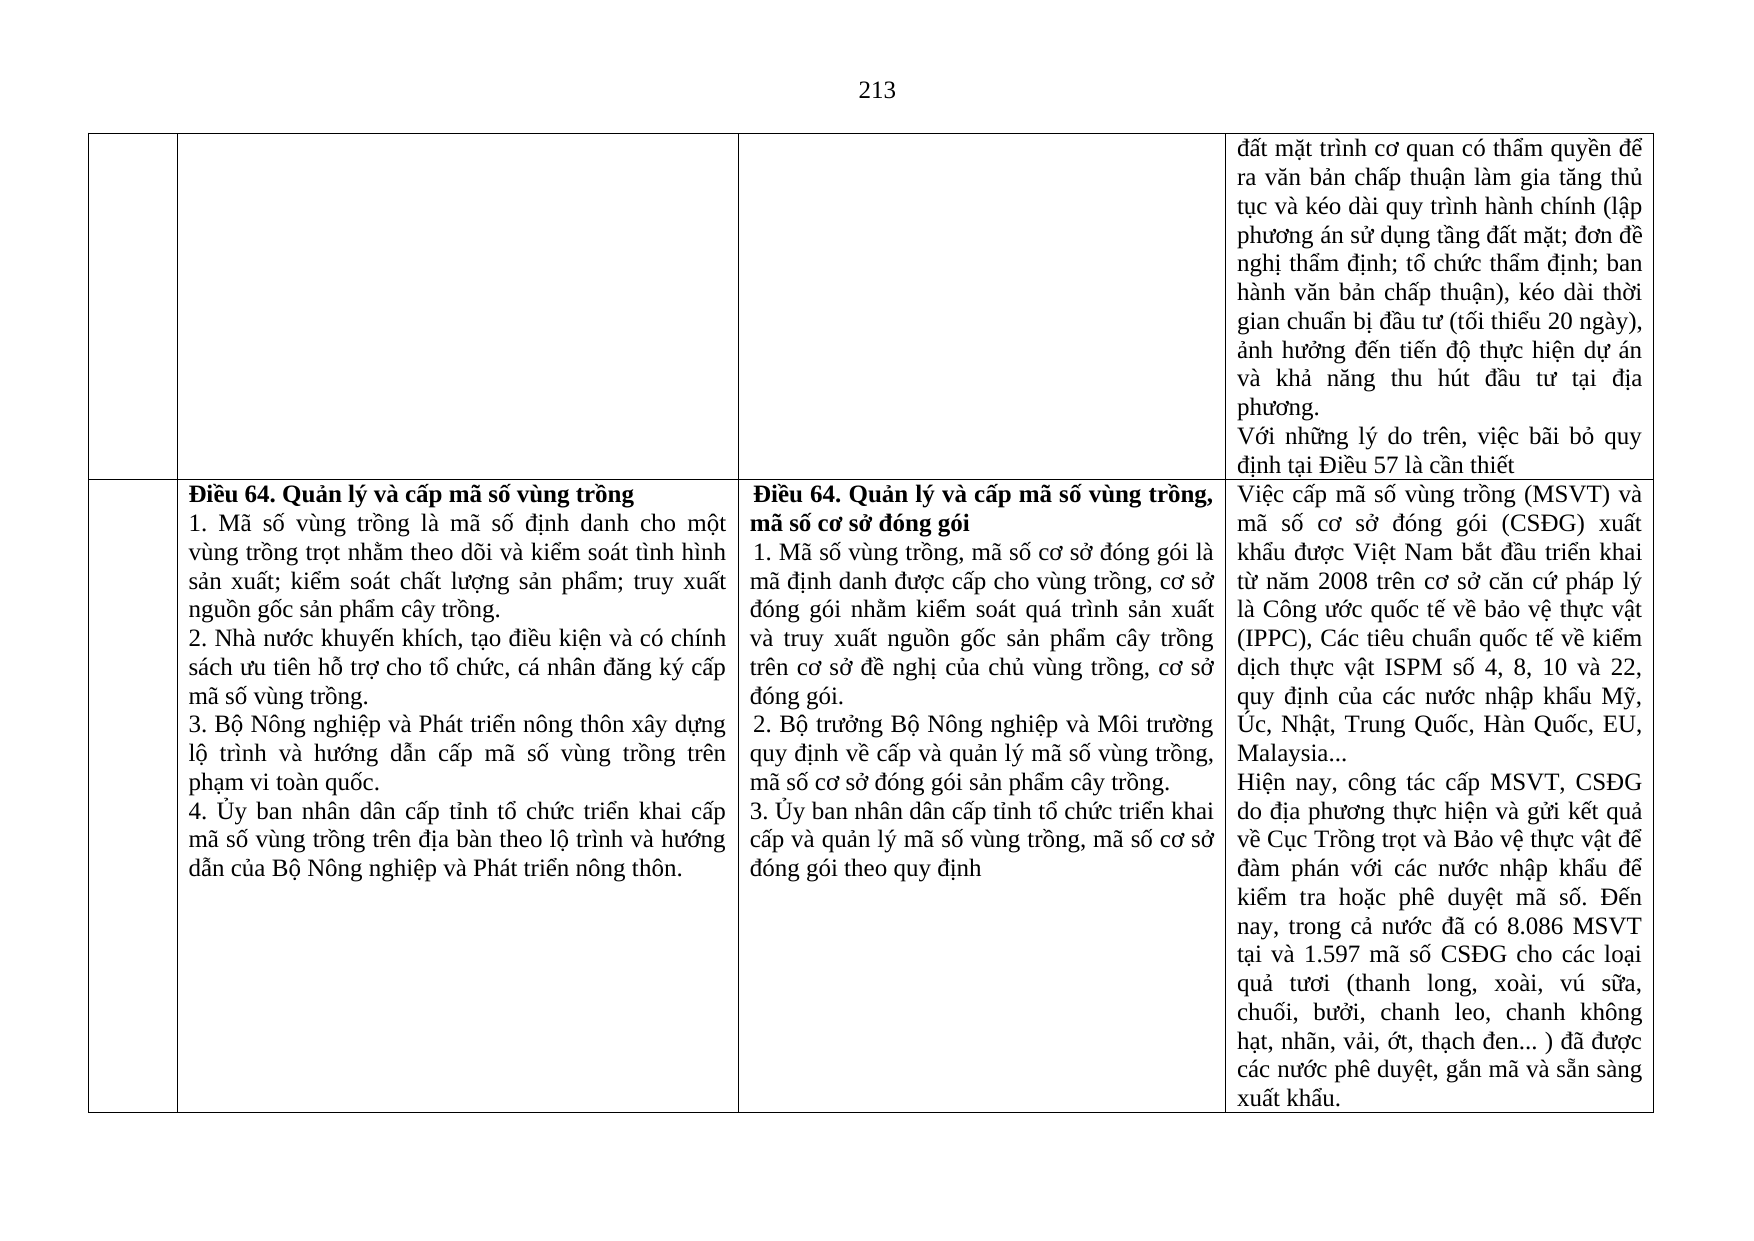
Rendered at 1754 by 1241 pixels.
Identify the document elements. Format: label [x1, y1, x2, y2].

table_cell [739, 480, 1225, 1112]
table_cell [739, 134, 1225, 478]
table_cell [89, 480, 177, 1112]
table_cell [89, 134, 177, 478]
table_cell [178, 134, 738, 478]
table_cell [1226, 480, 1653, 1112]
table_cell [178, 480, 738, 1112]
table_cell [1226, 134, 1653, 478]
